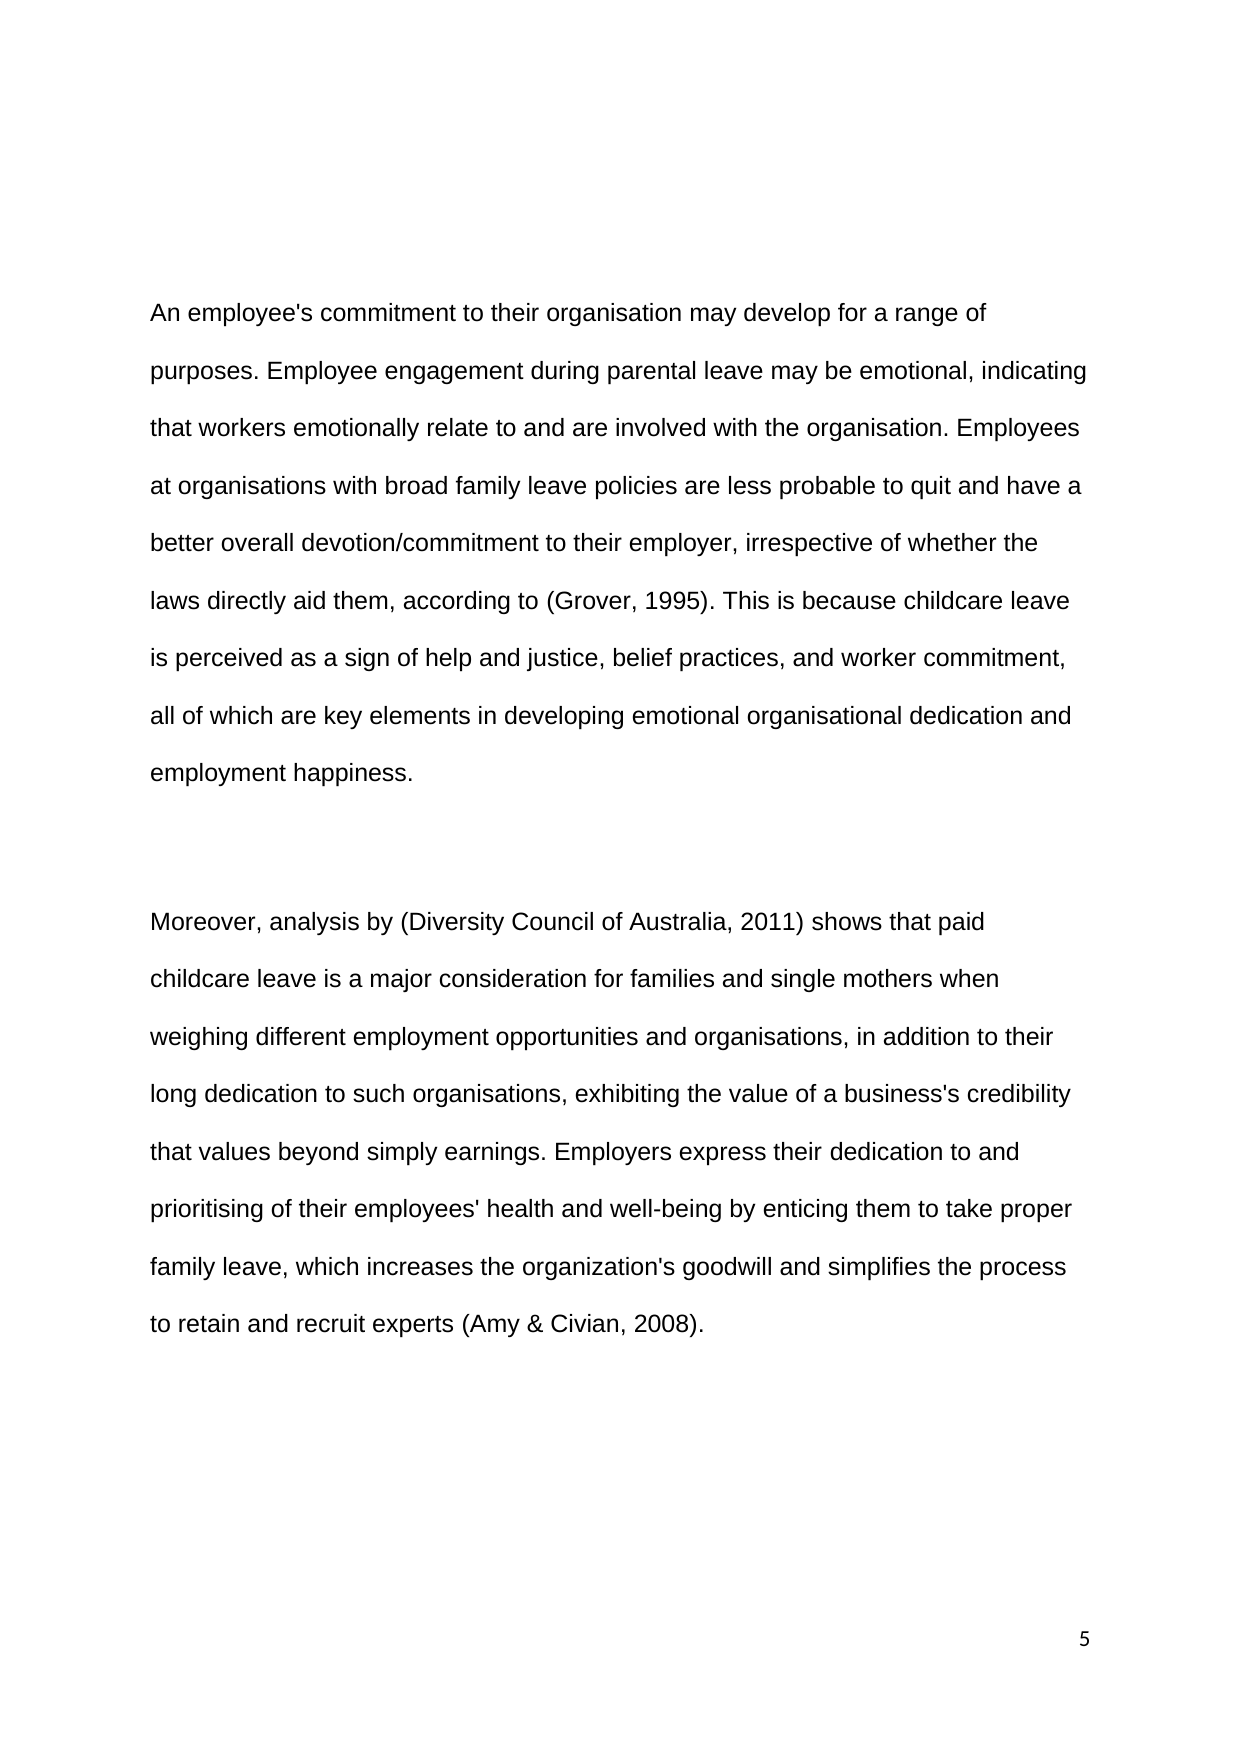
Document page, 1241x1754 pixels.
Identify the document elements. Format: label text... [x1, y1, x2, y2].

text An employee's commitment to their organisation may develop for a range of purposes. Employee engagement during parental leave may be emotional, indicating that workers emotionally relate to and are involved with the organisation. Employees at organisations with broad family leave policies are less probable to quit and have a better overall devotion/commitment to their employer, irrespective of whether the laws directly aid them, according to . This is because childcare leave is perceived as a sign of help and justice, belief practices, and worker commitment, all of which are key elements in developing emotional organisational dedication and employment happiness. [150, 298, 1090, 787]
text Moreover, analysis by shows that paid childcare leave is a major consideration for families and single mothers when weighing different employment opportunities and organisations, in addition to their long dedication to such organisations, exhibiting the value of a business's credibility that values beyond simply earnings. Employers express their dedication to and prioritising of their employees' health and well-being by enticing them to take proper family leave, which increases the organization's goodwill and simplifies the process to retain and recruit experts . [150, 907, 1090, 1338]
